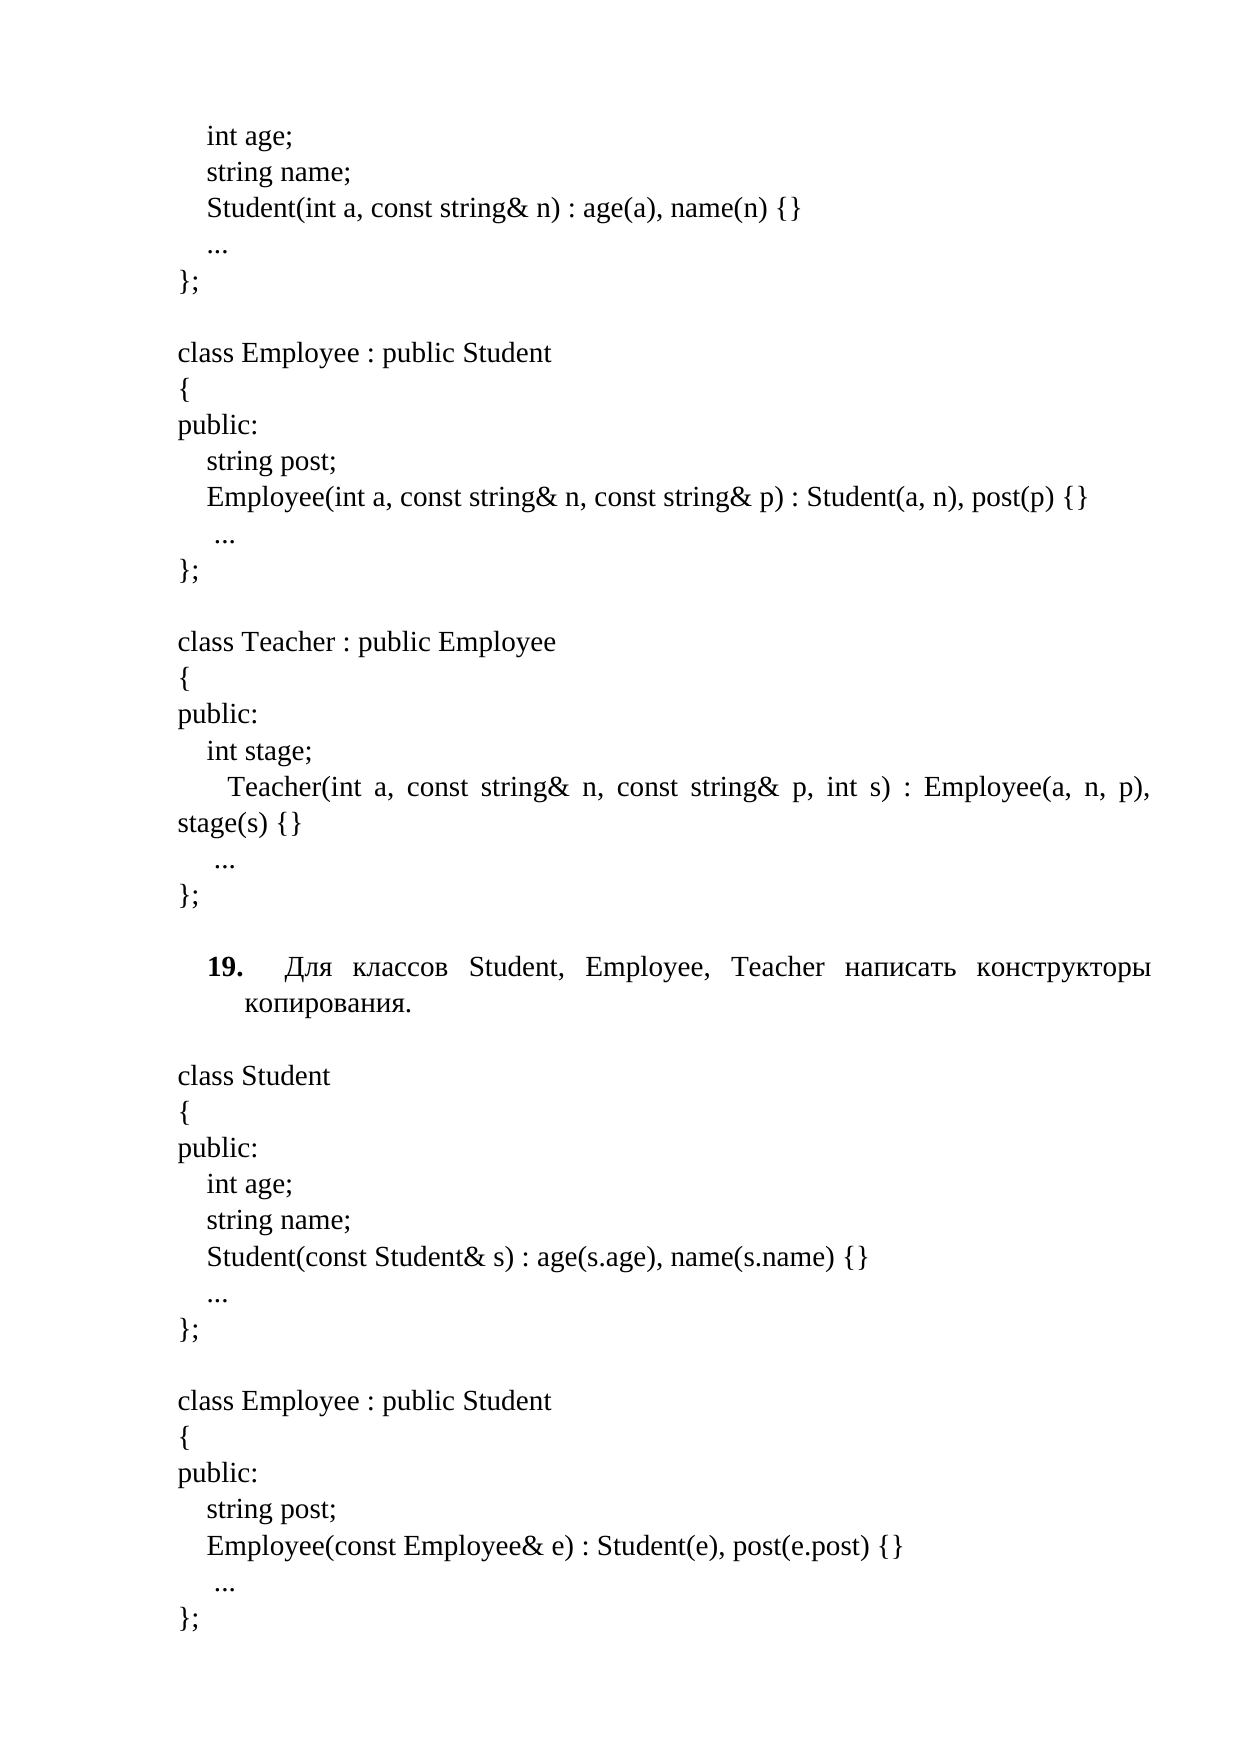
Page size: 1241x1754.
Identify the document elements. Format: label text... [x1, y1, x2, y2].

text ... [177, 227, 1152, 260]
text }; [177, 1600, 1152, 1634]
text class Employee : public Student [177, 335, 1152, 368]
text int age; [177, 1166, 1152, 1200]
text Student(const Student& s) : age(s.age), name(s.name) {} [177, 1239, 1152, 1272]
text string post; [177, 1492, 1152, 1525]
text { [177, 660, 1152, 694]
text int age; [177, 118, 1152, 152]
text string post; [177, 443, 1152, 477]
text Employee(const Employee& e) : Student(e), post(e.post) {} [177, 1528, 1152, 1561]
text }; [177, 1311, 1152, 1344]
text Employee(int a, const string& n, const string& p) : Student(a, n), post(p) {} [177, 479, 1152, 513]
text }; [177, 877, 1152, 911]
text { [177, 371, 1152, 405]
text ... [177, 516, 1152, 549]
text string name; [177, 1202, 1152, 1236]
text Student(int a, const string& n) : age(a), name(n) {} [177, 190, 1152, 224]
text }; [177, 552, 1152, 585]
text int stage; [177, 733, 1152, 766]
text { [177, 1419, 1152, 1453]
text ... [177, 1564, 1152, 1597]
text class Student [177, 1058, 1152, 1091]
text public: [177, 1456, 1152, 1489]
text { [177, 1094, 1152, 1128]
text public: [177, 1130, 1152, 1164]
text public: [177, 696, 1152, 730]
text }; [177, 263, 1152, 296]
text string name; [177, 154, 1152, 188]
text public: [177, 407, 1152, 441]
text ... [177, 841, 1152, 874]
list Для классов Student, Employee, Teacher написать конструкторы копирования. [207, 949, 1152, 1019]
text Teacher(int a, const string& n, const string& p, int s) : Employee(a, n, p), stage(s) {} [177, 769, 1152, 838]
text class Employee : public Student [177, 1383, 1152, 1417]
text class Teacher : public Employee [177, 624, 1152, 658]
text ... [177, 1275, 1152, 1308]
